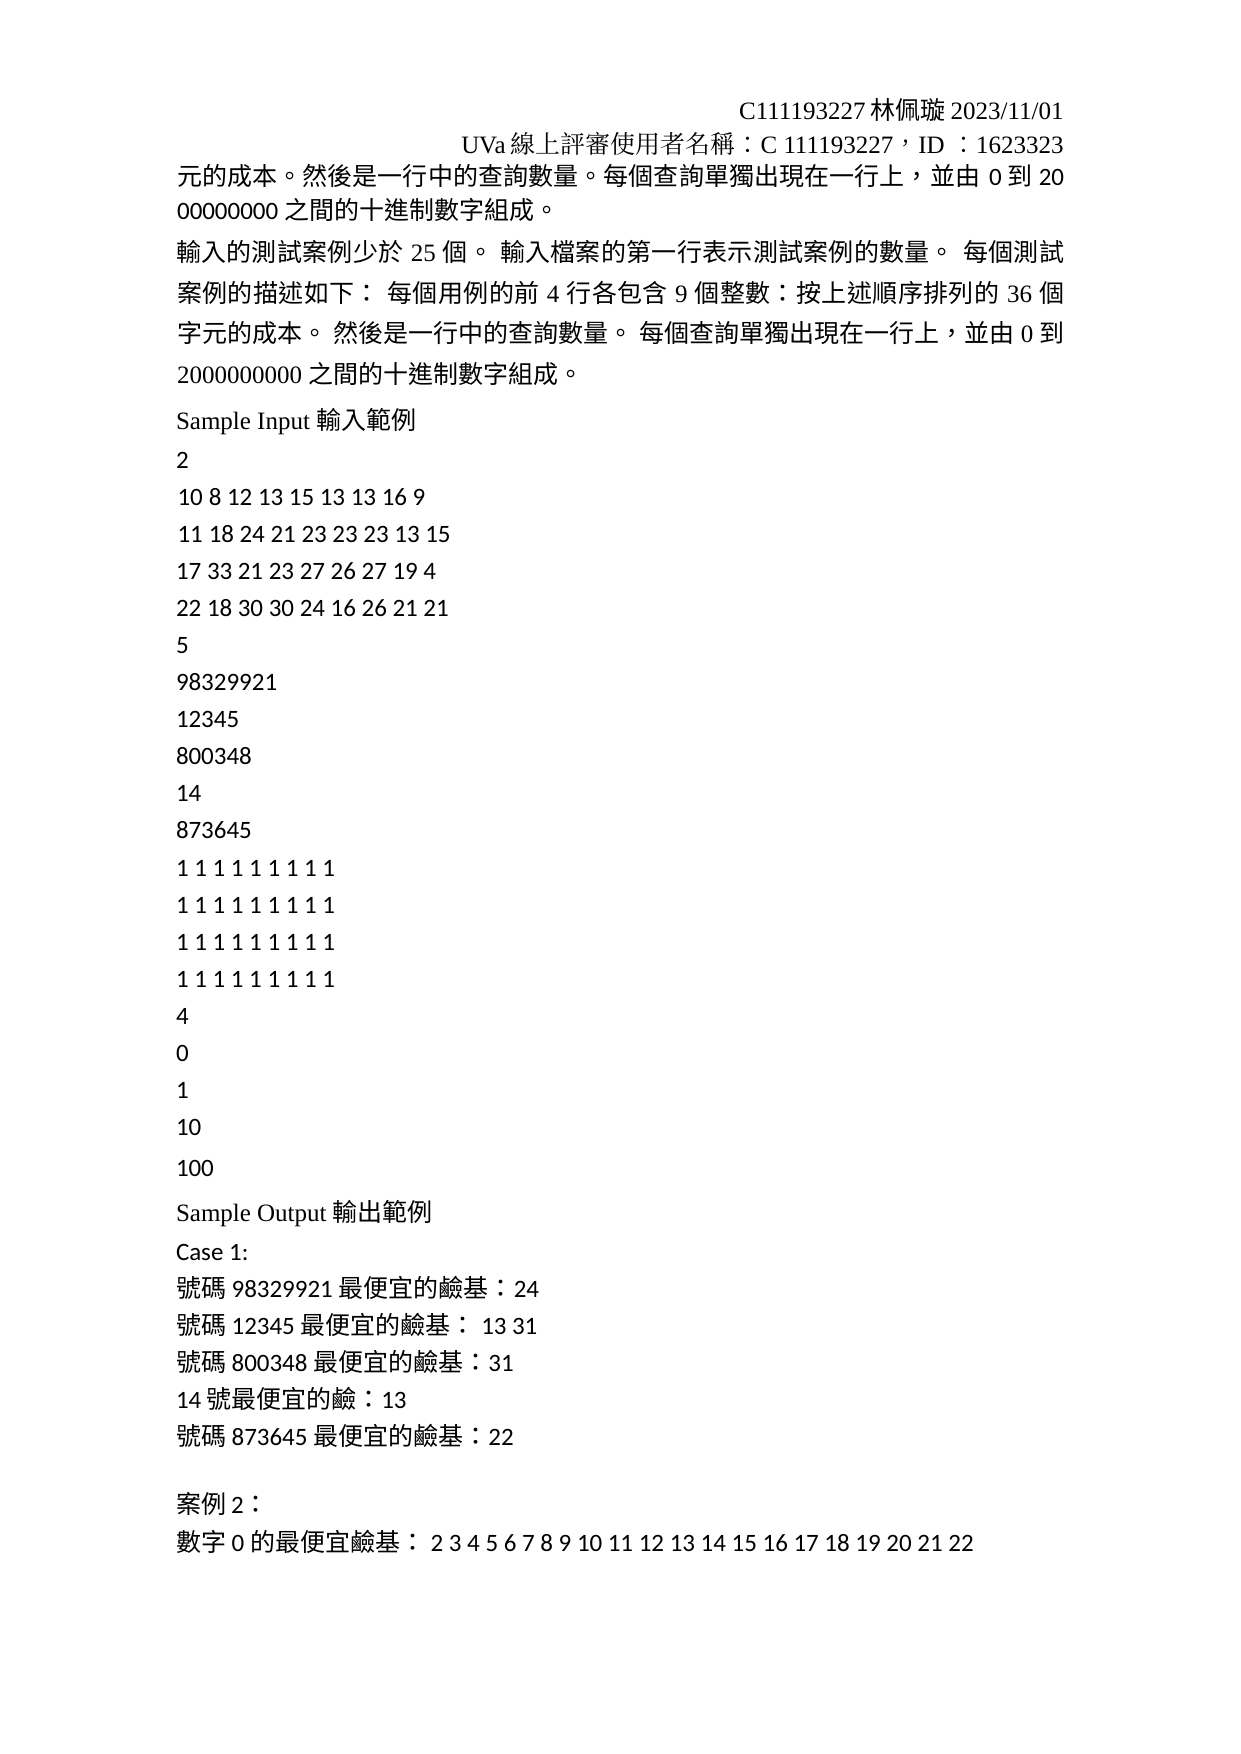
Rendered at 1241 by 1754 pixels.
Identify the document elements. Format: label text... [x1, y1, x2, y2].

text 0 [176, 1037, 1064, 1068]
text 12345 [176, 703, 1064, 734]
text 1 1 1 1 1 1 1 1 1 [176, 963, 1064, 993]
text Sample Output 輸出範例 [176, 1192, 1069, 1229]
text 14號最便宜的鹼：13 [176, 1384, 1064, 1415]
text 800348 [176, 741, 1064, 771]
text 號碼 800348 最便宜的鹼基：31 [176, 1347, 1064, 1378]
text 10 [176, 1111, 1064, 1142]
text 數字 0 的最便宜鹼基： 2 3 4 5 6 7 8 9 10 11 12 13 14 15 16 17 18 19 20 21 22 [176, 1527, 1064, 1557]
text 17 33 21 23 27 26 27 19 4 [176, 555, 1064, 586]
text 100 [176, 1152, 1064, 1182]
text 1 1 1 1 1 1 1 1 1 [176, 926, 1064, 956]
text 98329921 [176, 666, 1064, 697]
text 1 1 1 1 1 1 1 1 1 [176, 852, 1064, 882]
text 1 [176, 1074, 1064, 1105]
text 號碼 98329921 最便宜的鹼基：24 [176, 1273, 1064, 1304]
text 22 18 30 30 24 16 26 21 21 [176, 592, 1064, 623]
list 18 24 21 23 23 23 13 15 [177, 518, 1064, 548]
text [176, 161, 1064, 226]
list 8 12 13 15 13 13 16 9 [177, 481, 1064, 511]
text 案例2： [176, 1490, 1064, 1520]
text 2 [176, 444, 1064, 474]
text Sample Input 輸入範例 [176, 400, 1069, 436]
text Case 1: [176, 1236, 1064, 1267]
text 號碼 12345 最便宜的鹼基： 13 31 [176, 1310, 1064, 1341]
text 5 [176, 629, 1064, 660]
text 873645 [176, 815, 1064, 845]
text 1 1 1 1 1 1 1 1 1 [176, 889, 1064, 919]
text 14 [176, 778, 1064, 808]
text 號碼 873645 最便宜的鹼基：22 [176, 1422, 1064, 1452]
text 4 [176, 1000, 1064, 1031]
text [176, 232, 1064, 391]
